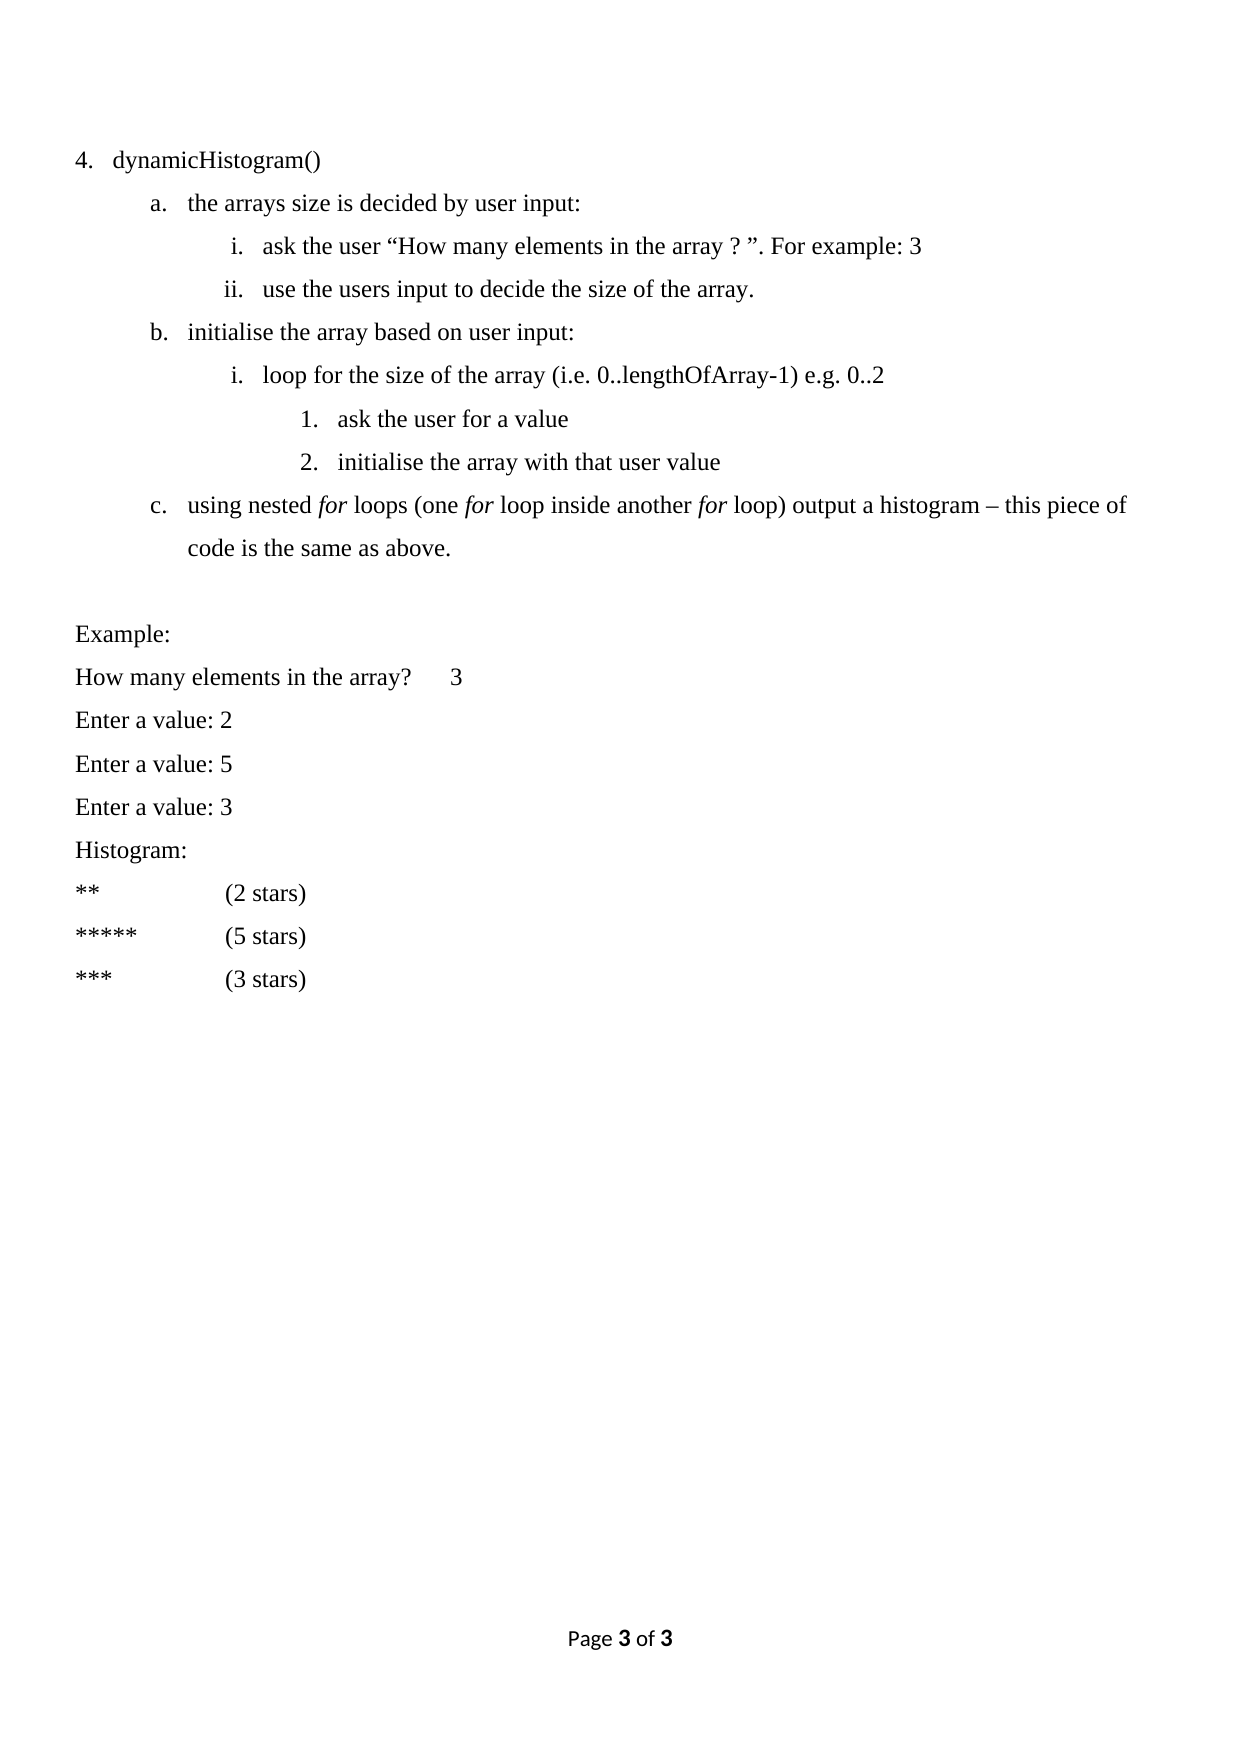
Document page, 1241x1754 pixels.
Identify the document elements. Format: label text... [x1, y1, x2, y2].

list ask the user for a value [300, 404, 1165, 432]
text How many elements in the array? 3 [75, 662, 1165, 691]
list dynamicHistogram() [75, 145, 1165, 174]
list loop for the size of the array (i.e. 0..lengthOfArray-1) e.g. 0..2 [244, 361, 1165, 389]
text Histogram: [75, 835, 1165, 864]
text Enter a value: 2 [75, 706, 1165, 734]
text Enter a value: 5 [75, 749, 1165, 777]
text Example: [75, 619, 1165, 648]
list initialise the array with that user value [300, 447, 1165, 476]
list use the users input to decide the size of the array. [244, 274, 1165, 303]
text Enter a value: 3 [75, 792, 1165, 821]
text ** (2 stars) [75, 878, 1165, 907]
list the arrays size is decided by user input: [150, 188, 1165, 217]
text *** (3 stars) [75, 964, 1165, 993]
list ask the user “How many elements in the array ? ”. For example: 3 [244, 231, 1165, 260]
list using nested for loops (one for loop inside another for loop) output a histogram – this piece of code is the same as above. [150, 490, 1165, 562]
text ***** (5 stars) [75, 921, 1165, 950]
list initialise the array based on user input: [150, 317, 1165, 346]
